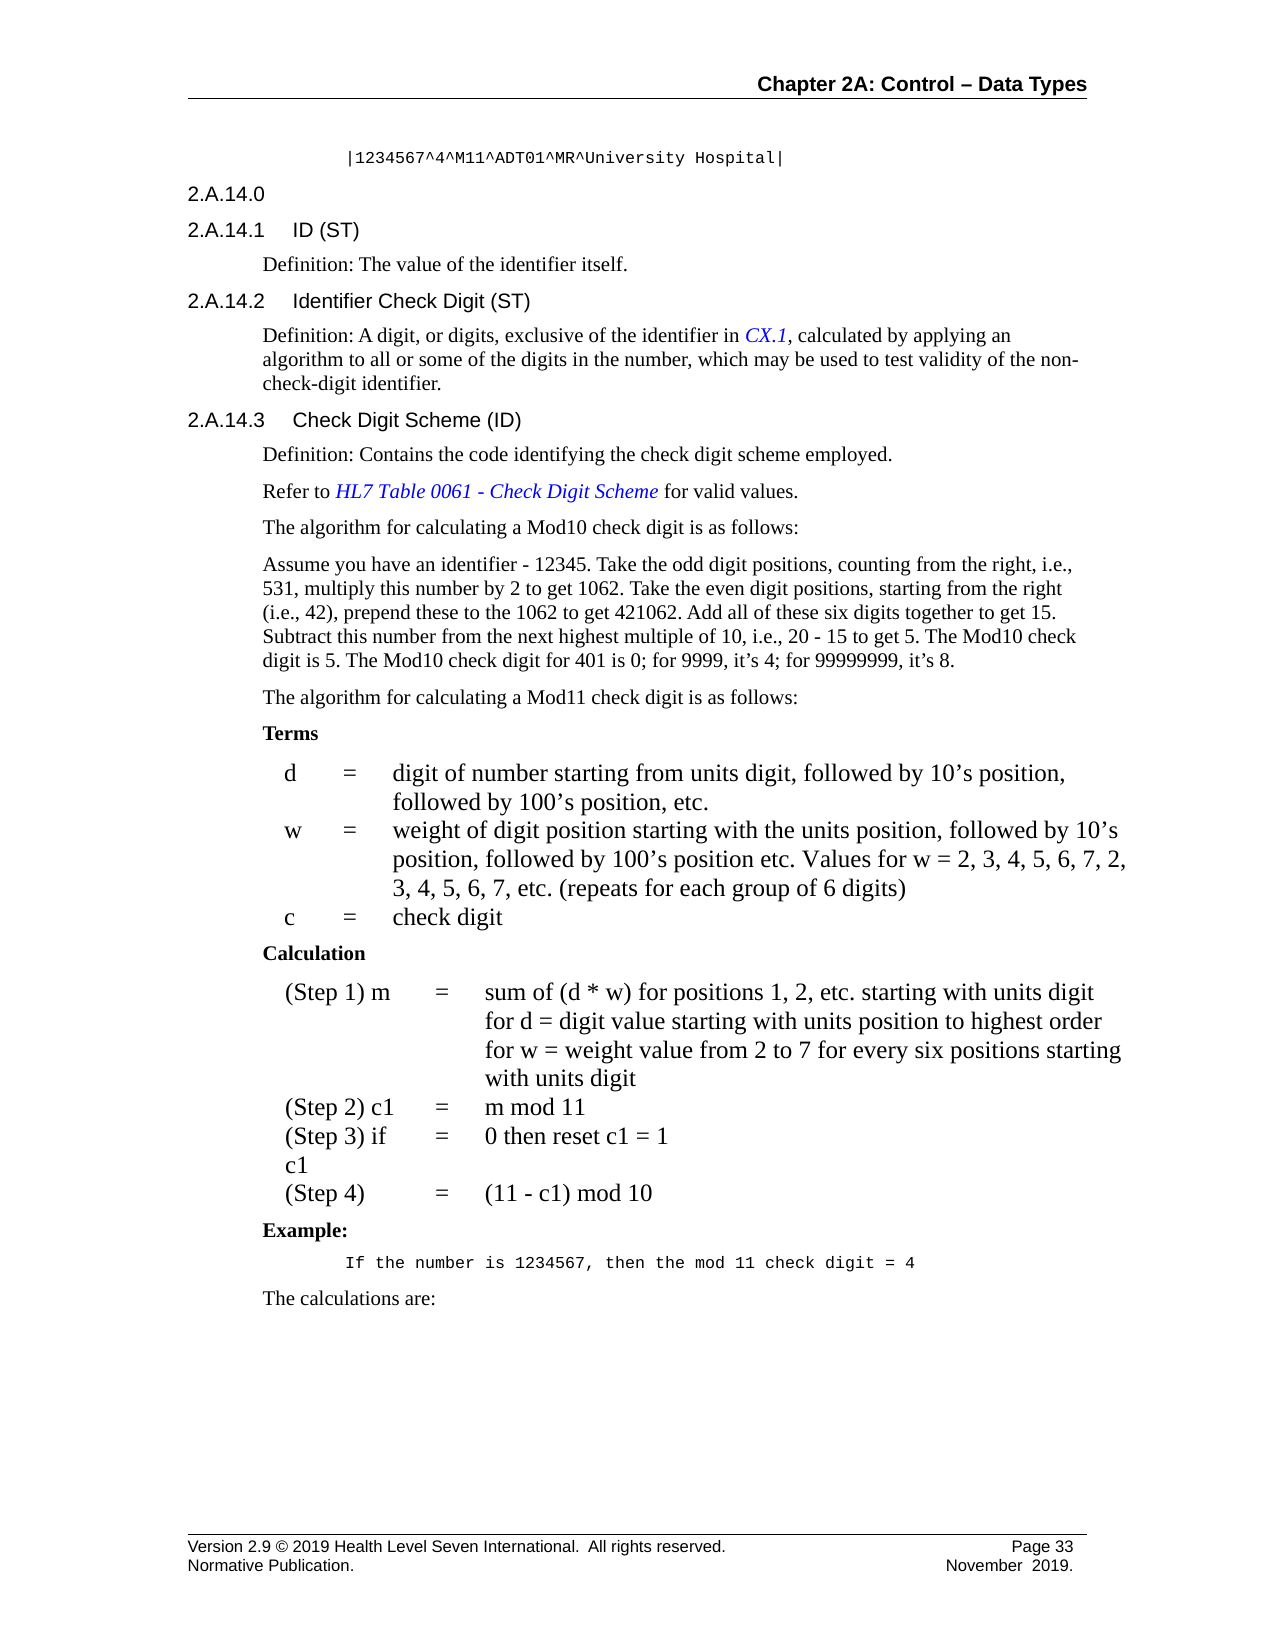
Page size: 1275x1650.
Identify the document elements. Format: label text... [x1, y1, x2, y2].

text Definition: A digit, or digits, exclusive of the identifier in CX.1, calculated by applying an algorithm to all or some of the digits in the number, which may be used to test validity of the non-check-digit identifier. [262, 323, 1087, 395]
text Example: [262, 1218, 1087, 1242]
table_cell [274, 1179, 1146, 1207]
text The algorithm for calculating a Mod10 check digit is as follows: [262, 515, 1087, 539]
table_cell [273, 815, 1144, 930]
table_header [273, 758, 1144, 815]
text Definition: The value of the identifier itself. [262, 252, 1087, 276]
text |1234567^4^M11^ADT01^MR^University Hospital| [345, 150, 1087, 169]
text Calculation [262, 941, 1087, 965]
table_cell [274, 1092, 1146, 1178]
subtitle Check Digit Scheme (ID) [187, 408, 1087, 432]
text The algorithm for calculating a Mod11 check digit is as follows: [262, 685, 1087, 709]
text Definition: Contains the code identifying the check digit scheme employed. [262, 442, 1087, 466]
text The calculations are: [262, 1286, 1087, 1310]
subtitle Identifier Check Digit (ST) [187, 289, 1087, 313]
text Terms [262, 721, 1087, 745]
text If the number is 1234567, then the mod 11 check digit = 4 [345, 1254, 1087, 1273]
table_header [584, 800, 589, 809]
text Assume you have an identifier - 12345. Take the odd digit positions, counting from the right, i.e., 531, multiply this number by 2 to get 1062. Take the even digit positions, starting from the right (i.e., 42), prepend these to the 1062 to get 421062. Add all of these six digits together to get 15. Subtract this number from the next highest multiple of 10, i.e., 20 - 15 to get 5. The Mod10 check digit is 5. The Mod10 check digit for 401 is 0; for 9999, it’s 4; for 99999999, it’s 8. [262, 552, 1087, 672]
subtitle ID (ST) [187, 218, 1087, 242]
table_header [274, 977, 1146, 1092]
text Refer to HL7 Table 0061 - Check Digit Scheme for valid values. [262, 479, 1087, 503]
